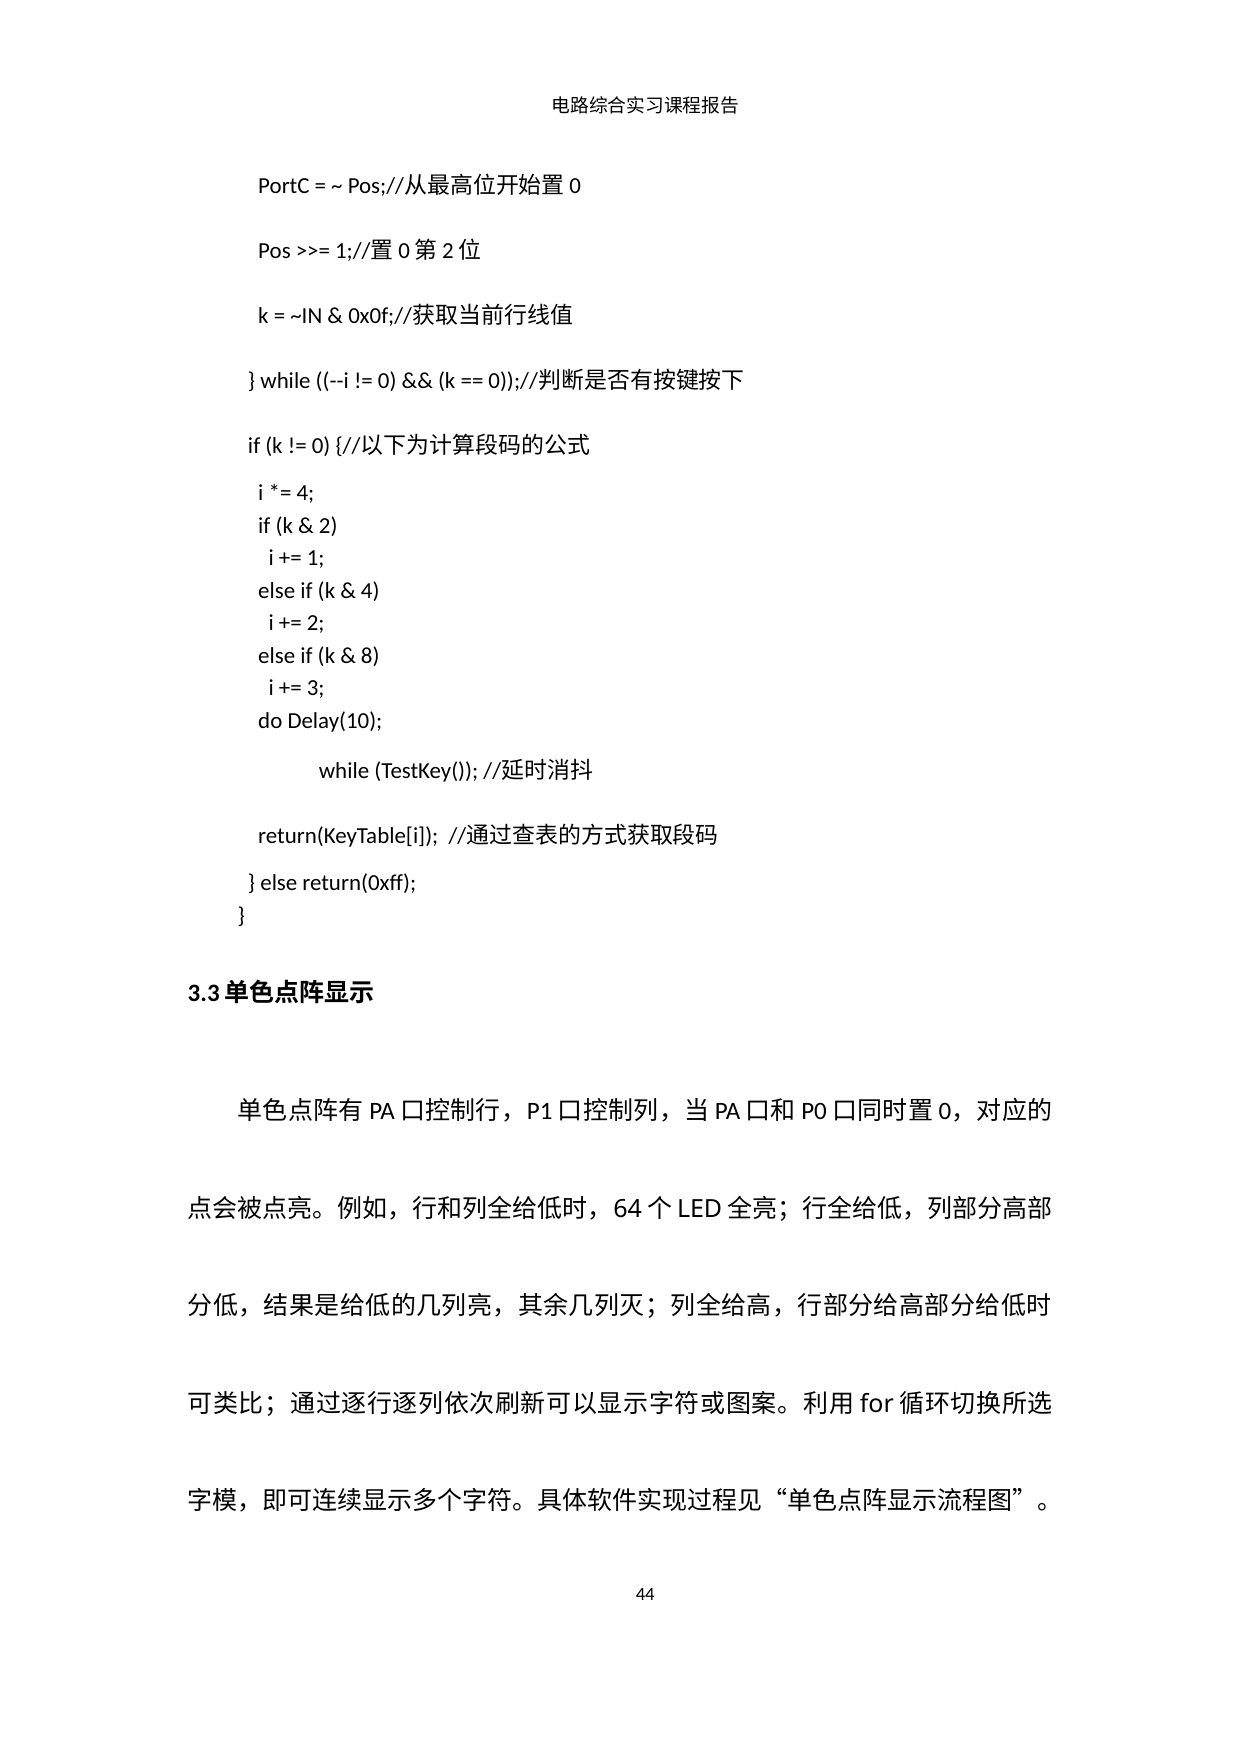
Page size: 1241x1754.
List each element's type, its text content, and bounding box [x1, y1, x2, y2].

text else if (k & 8) [187, 639, 1053, 671]
text } [187, 899, 1053, 931]
text if (k & 2) [187, 509, 1053, 541]
text i += 1; [187, 541, 1053, 574]
text i += 3; [187, 671, 1053, 704]
text i += 2; [187, 606, 1053, 639]
text do Delay(10); [187, 704, 1053, 736]
text while (TestKey()); //延时消抖 [187, 736, 1053, 801]
text return(KeyTable[i]); //通过查表的方式获取段码 [187, 801, 1053, 866]
text k = ~IN & 0x0f;//获取当前行线值 [187, 281, 1053, 346]
text 单色点阵有PA口控制行，P1口控制列，当PA口和P0口同时置0，对应的点会被点亮。例如，行和列全给低时，64个LED全亮；行全给低，列部分高部分低，结果是给低的几列亮，其余几列灭；列全给高，行部分给高部分给低时可类比；通过逐行逐列依次刷新可以显示字符或图案。利用for循环切换所选字模，即可连续显示多个字符。具体软件实现过程见“单色点阵显示流程图”。 [187, 1076, 1053, 1531]
text } else return(0xff); [187, 866, 1053, 899]
text PortC = ~ Pos;//从最高位开始置0 [187, 151, 1053, 216]
text i *= 4; [187, 476, 1053, 509]
text if (k != 0) {//以下为计算段码的公式 [187, 411, 1053, 476]
subtitle 3.3单色点阵显示 [187, 958, 1053, 1023]
text else if (k & 4) [187, 574, 1053, 606]
text Pos >>= 1;//置0第2位 [187, 216, 1053, 281]
text } while ((--i != 0) && (k == 0));//判断是否有按键按下 [187, 346, 1053, 411]
